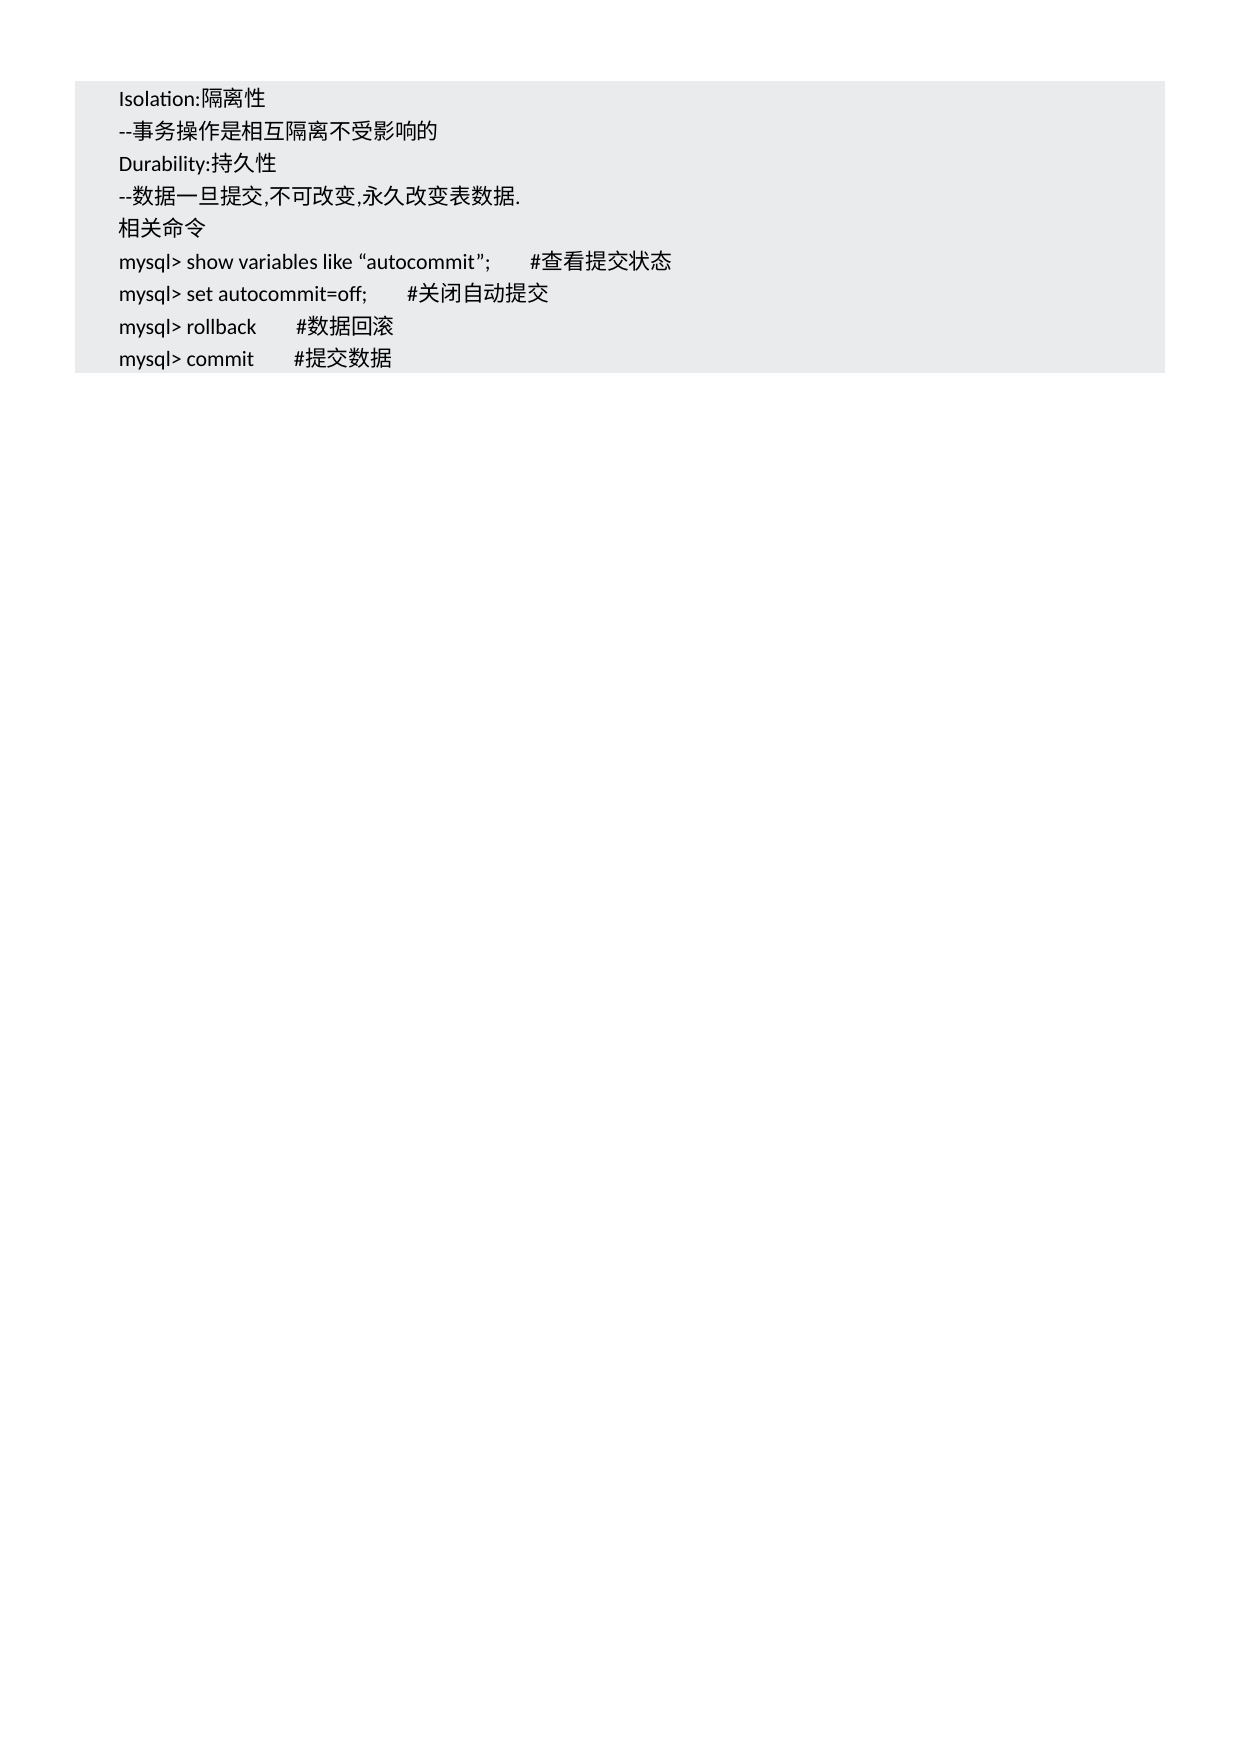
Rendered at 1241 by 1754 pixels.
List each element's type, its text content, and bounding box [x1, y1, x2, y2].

text --事务操作是相互隔离不受影响的 [75, 113, 1165, 146]
text mysql> commit #提交数据 [75, 341, 1165, 373]
text --数据一旦提交,不可改变,永久改变表数据. [75, 178, 1165, 211]
text mysql> show variables like “autocommit”; #查看提交状态 [75, 243, 1165, 276]
text mysql> set autocommit=off; #关闭自动提交 [75, 276, 1165, 308]
text mysql> rollback #数据回滚 [75, 308, 1165, 341]
text 相关命令 [75, 211, 1165, 243]
text Durability:持久性 [75, 146, 1165, 178]
text Isolation:隔离性 [75, 81, 1165, 113]
